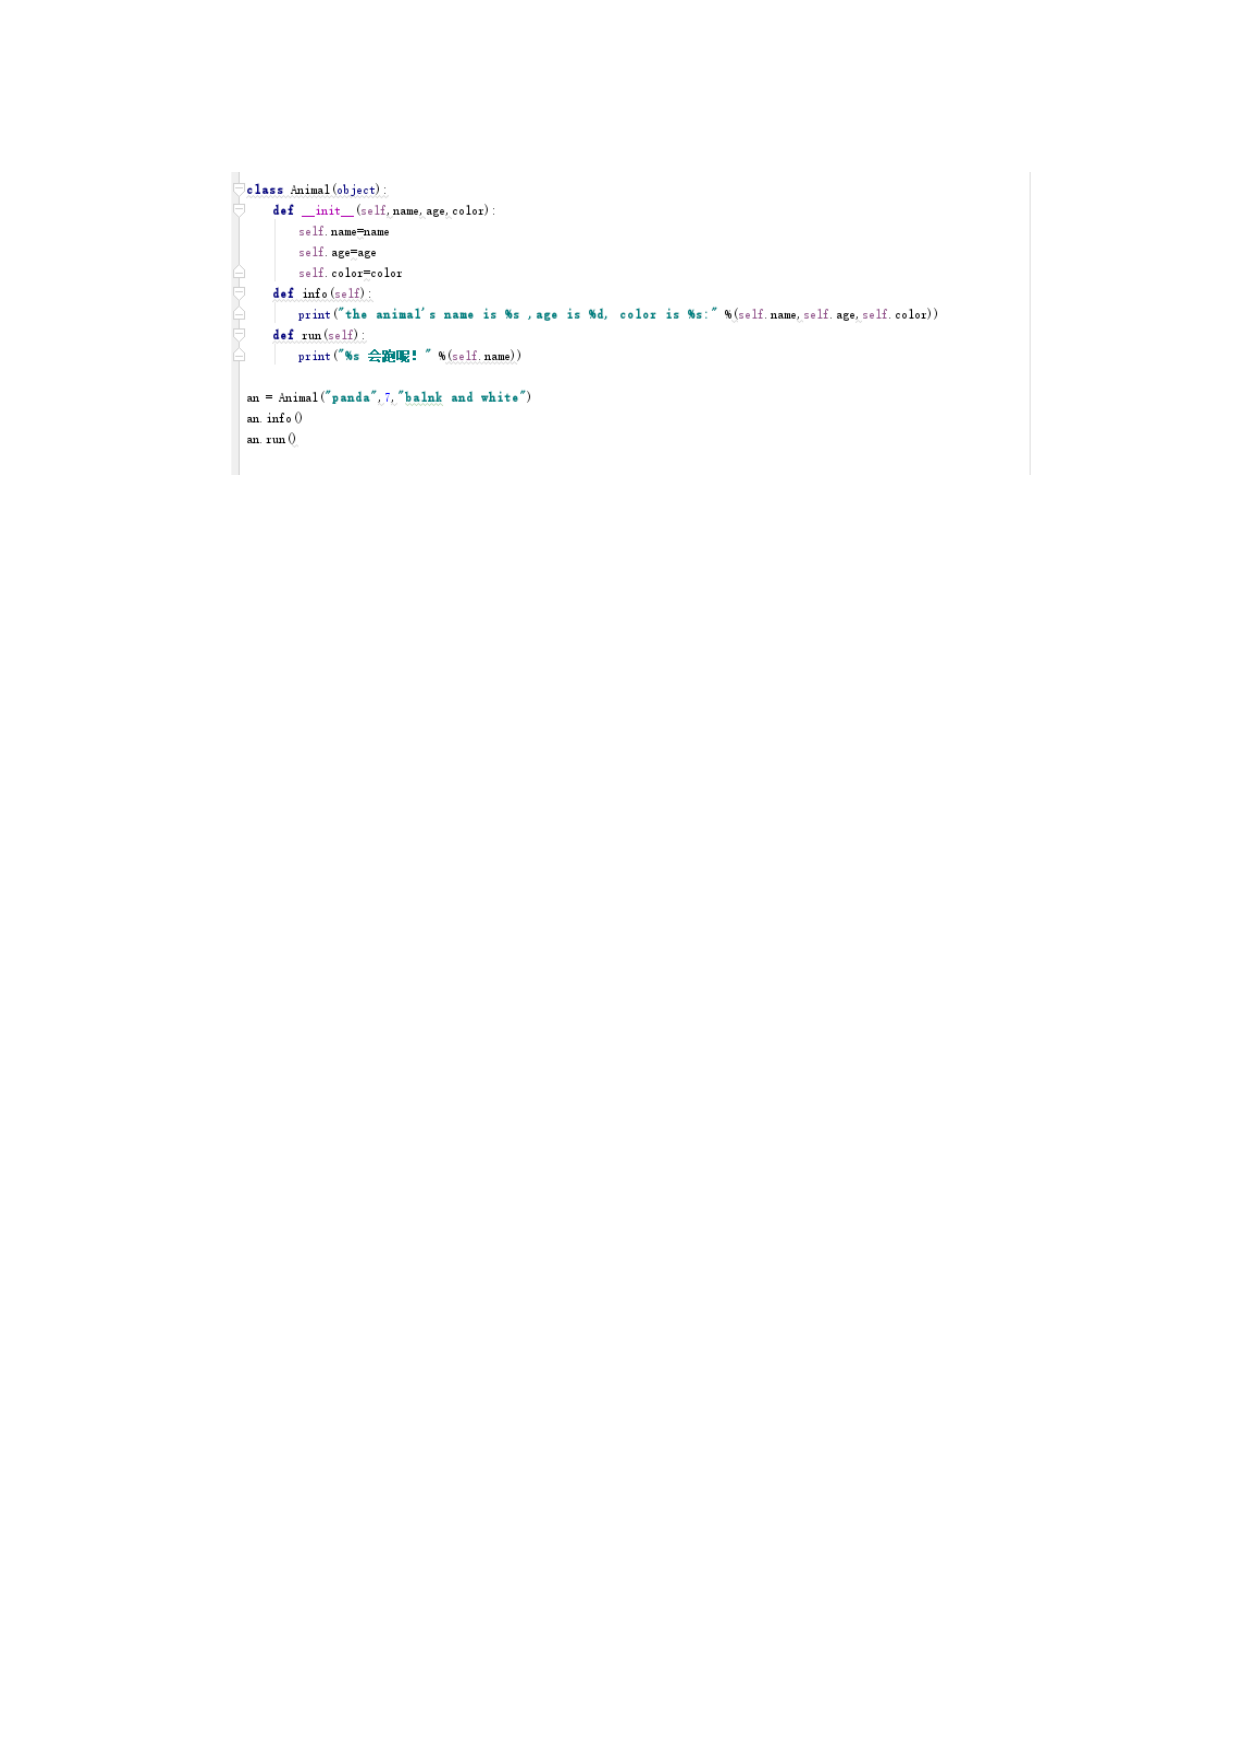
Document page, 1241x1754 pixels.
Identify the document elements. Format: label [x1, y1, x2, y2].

picture [231, 172, 1096, 475]
